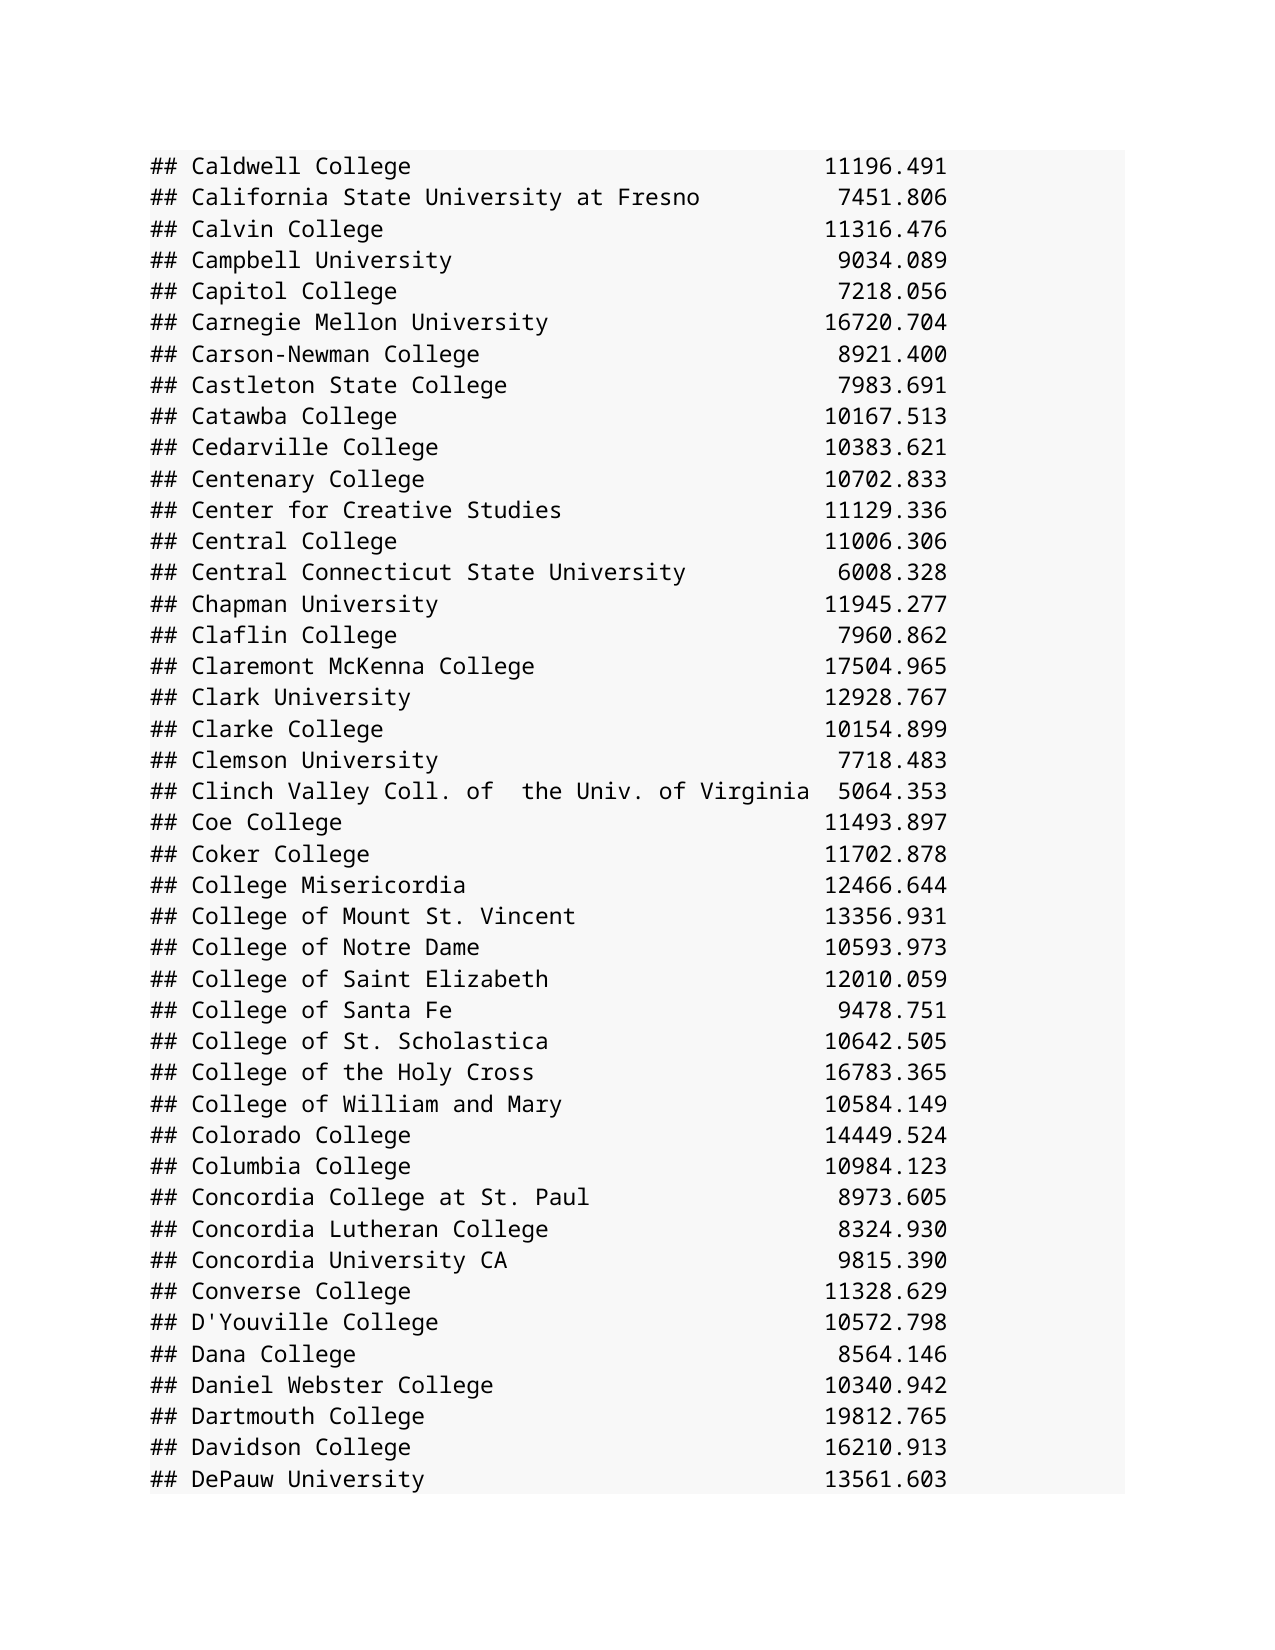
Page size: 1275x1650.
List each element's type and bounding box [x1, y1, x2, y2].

text [150, 150, 1125, 1494]
